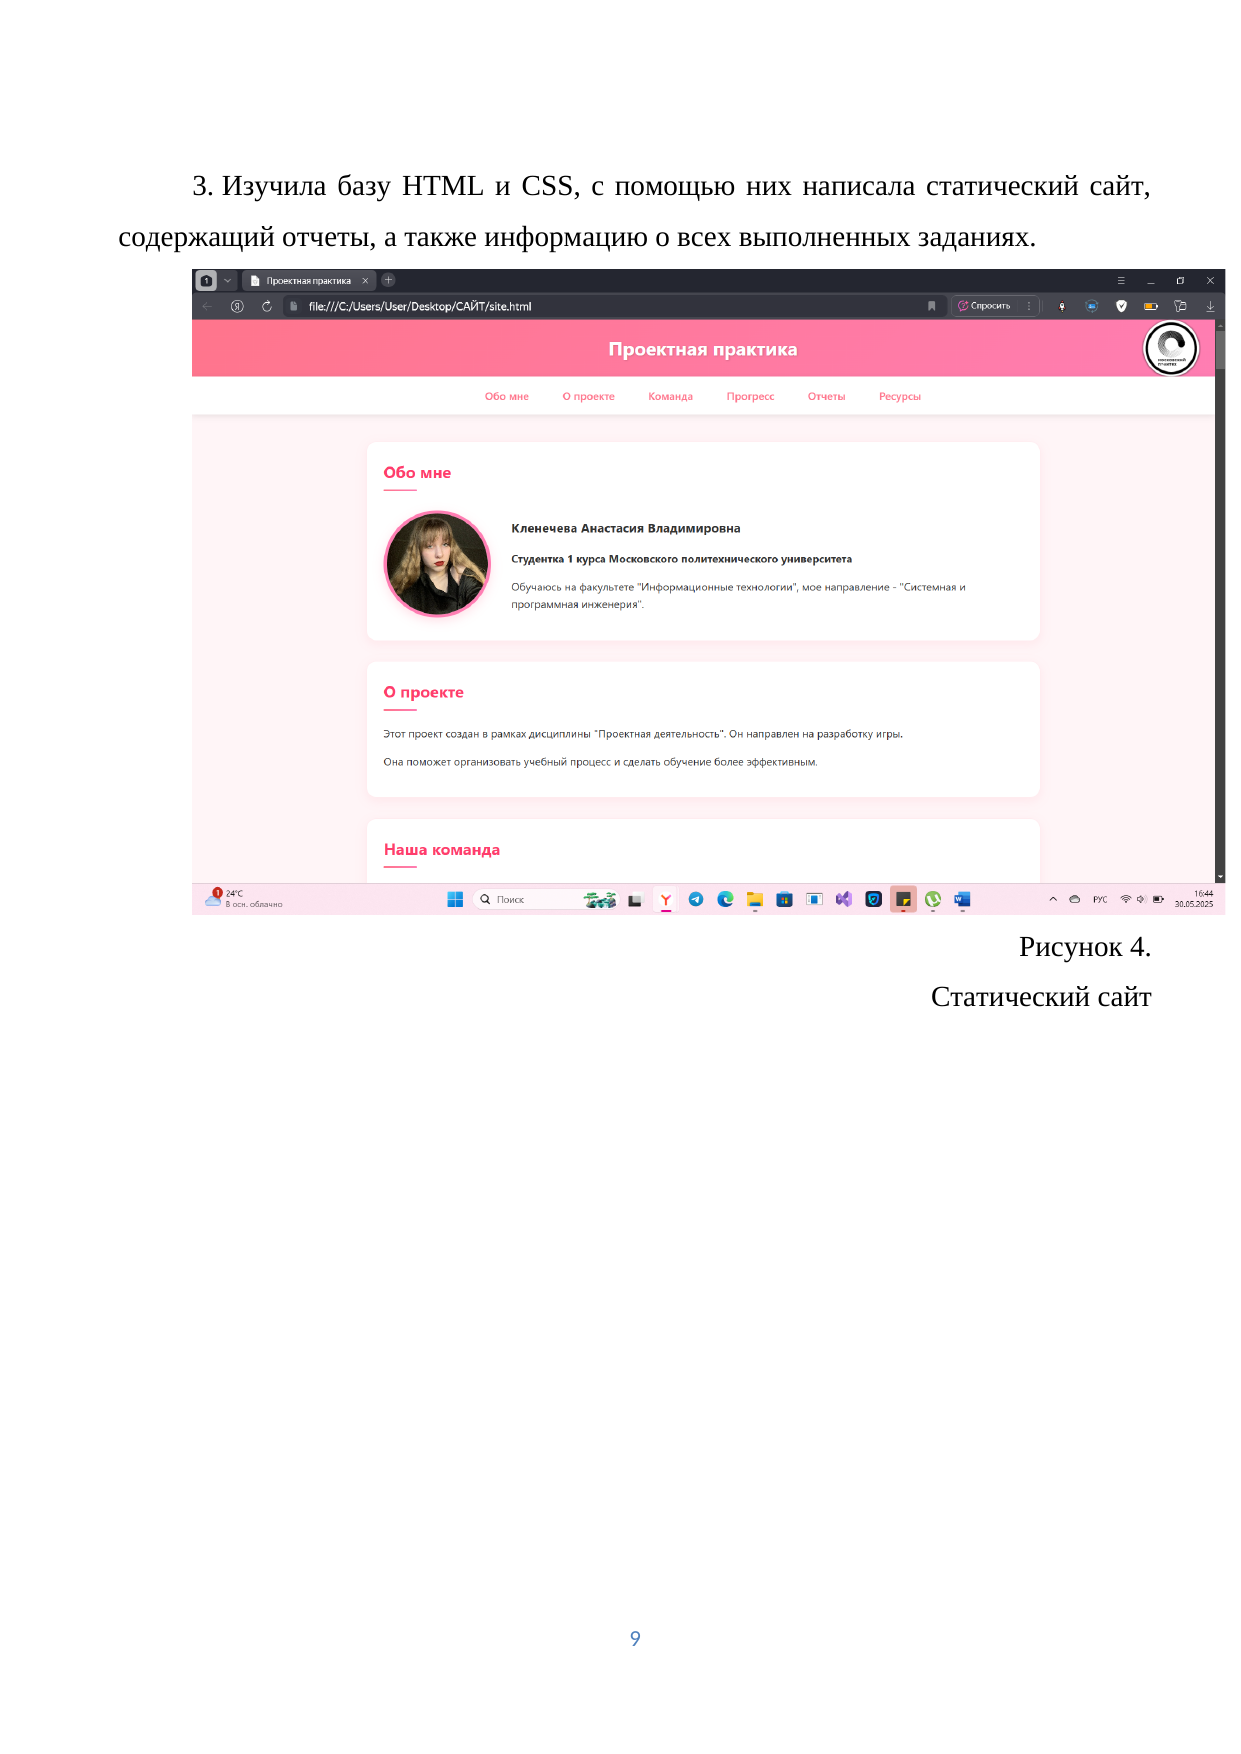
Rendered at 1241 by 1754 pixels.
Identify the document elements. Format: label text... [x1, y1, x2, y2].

picture [192, 269, 1226, 915]
list Изучила базу HTML и CSS, с помощью них написала статический сайт, содержащий отчеты, а также информацию о всех выполненных заданиях. [118, 168, 1152, 252]
text Рисунок 4. Статический сайт [118, 929, 1152, 1013]
